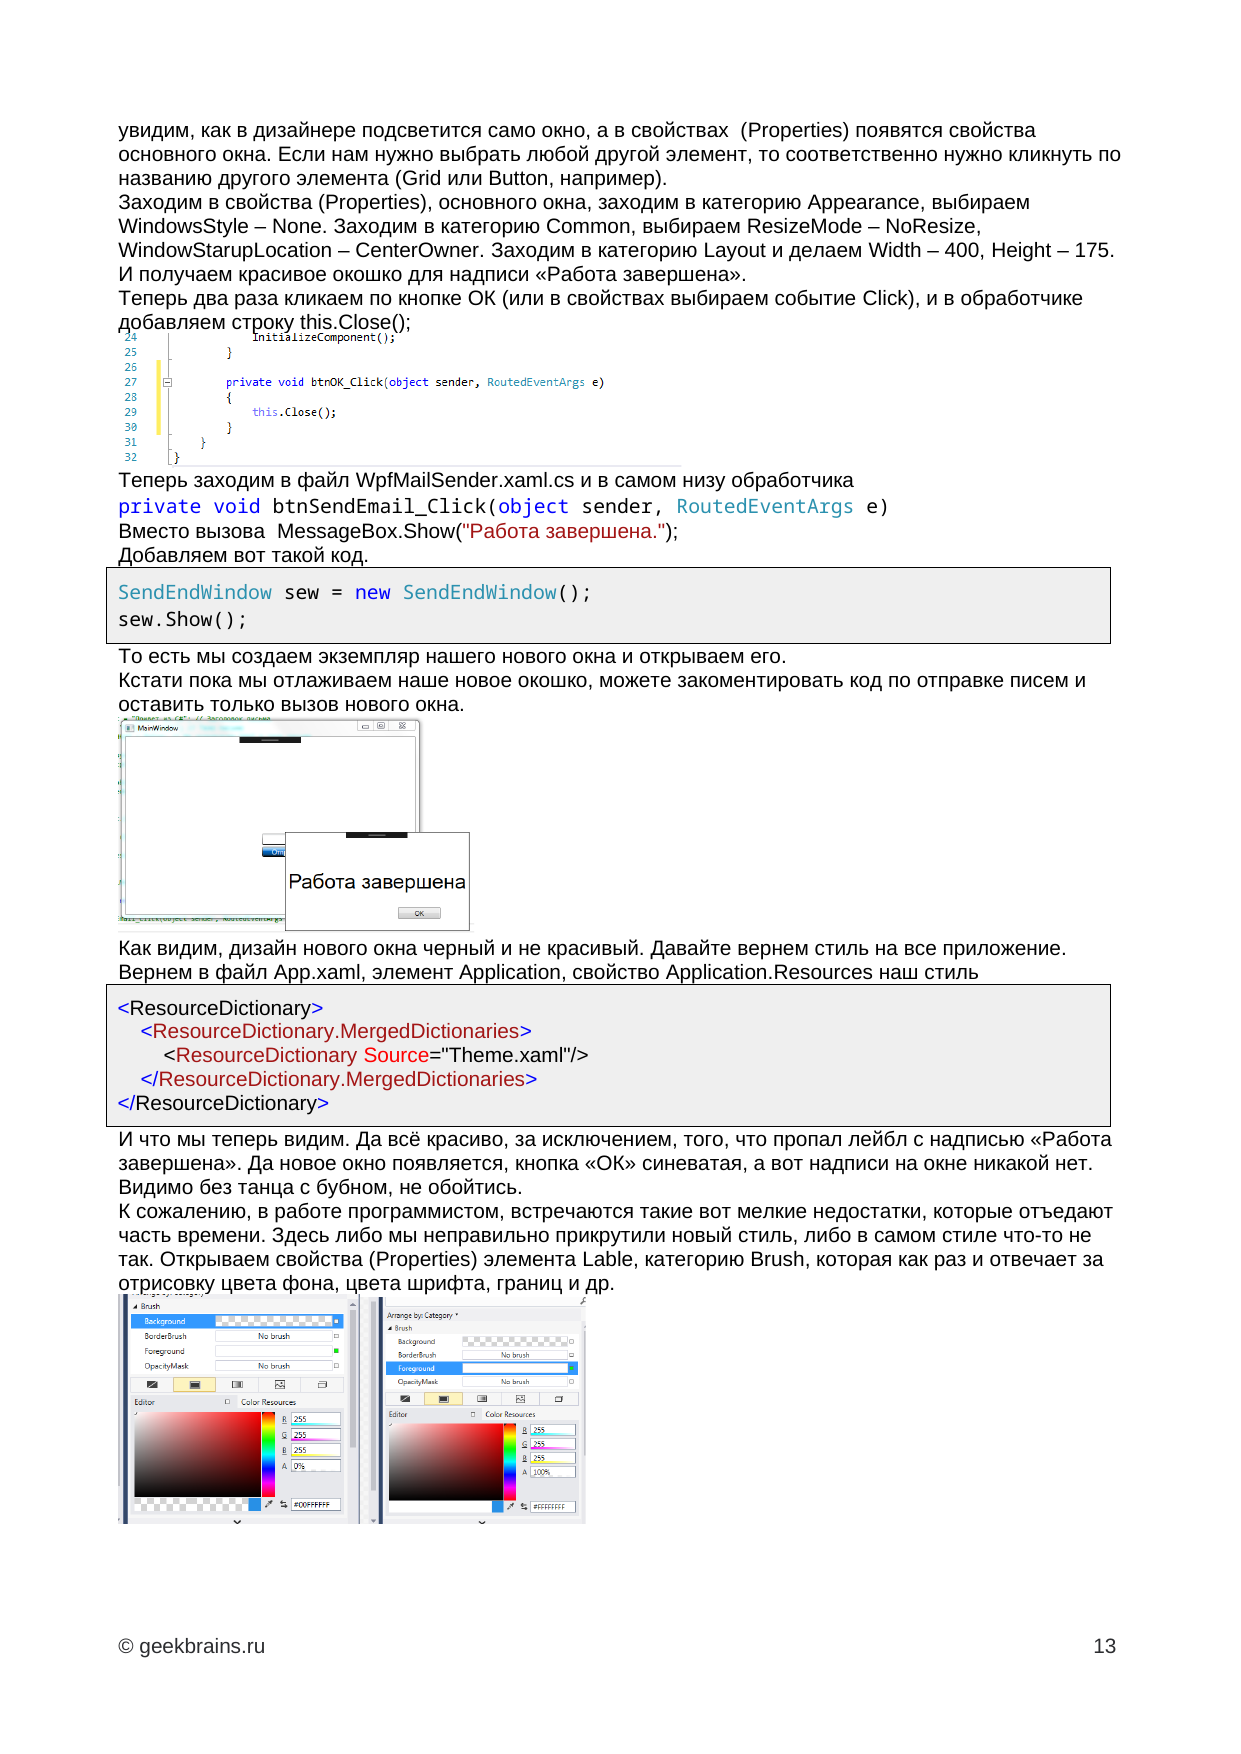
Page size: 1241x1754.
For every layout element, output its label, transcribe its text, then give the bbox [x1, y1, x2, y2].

text И получаем красивое окошко для надписи «Работа завершена». [118, 262, 1122, 286]
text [118, 118, 1122, 190]
text Теперь два раза кликаем по кнопке ОК (или в свойствах выбираем событие Click), и в обработчике добавляем строку this.Сlose(); [118, 286, 1122, 334]
picture [118, 1294, 586, 1524]
text Вместо вызова MessageBox.Show("Работа завершена."); [118, 519, 1122, 543]
text К сожалению, в работе программистом, встречаются такие вот мелкие недостатки, которые отъедают часть времени. Здесь либо мы неправильно прикрутили новый стиль, либо в самом стиле что-то не так. Открываем свойства (Properties) элемента Lable, категорию Brush, которая как раз и отвечает за отрисовку цвета фона, цвета шрифта, границ и др. [118, 1198, 1122, 1294]
text Теперь заходим в файл WpfMailSender.xaml.cs и в самом низу обработчика [118, 468, 1122, 492]
picture [118, 333, 682, 468]
text То есть мы создаем экземпляр нашего нового окна и открываем его. [118, 644, 1122, 668]
text private void btnSendEmail_Click(object sender, RoutedEventArgs e) [118, 492, 1122, 519]
text Кстати пока мы отлаживаем наше новое окошко, можете закоментировать код по отправке писем и оставить только вызов нового окна. [118, 668, 1122, 716]
table_header <ResourceDictionary> <ResourceDictionary.MergedDictionaries> <ResourceDictionary Source="Theme.xaml"/> </ResourceDictionary.MergedDictionaries> </ResourceDictionary> [107, 985, 1110, 1126]
table_header SendEndWindow sew = new SendEndWindow(); sew.Show(); [107, 568, 1110, 643]
text Добавляем вот такой код. [118, 543, 1122, 567]
text Заходим в свойства (Properties), основного окна, заходим в категорию Appearance, выбираем WindowsStyle – None. Заходим в категорию Common, выбираем ResizeMode – NoResize, WindowStarupLocation – CenterOwner. Заходим в категорию Layout и делаем Width – 400, Height – 175. [118, 190, 1122, 262]
picture [118, 715, 475, 936]
text Как видим, дизайн нового окна черный и не красивый. Давайте вернем стиль на все приложение. Вернем в файл App.xaml, элемент Application, свойство Application.Resources наш стиль [118, 936, 1122, 984]
text И что мы теперь видим. Да всё красиво, за исключением, того, что пропал лейбл с надписью «Работа завершена». Да новое окно появляется, кнопка «ОК» синеватая, а вот надписи на окне никакой нет. [118, 1127, 1122, 1174]
text Видимо без танца с бубном, не обойтись. [118, 1174, 1122, 1198]
